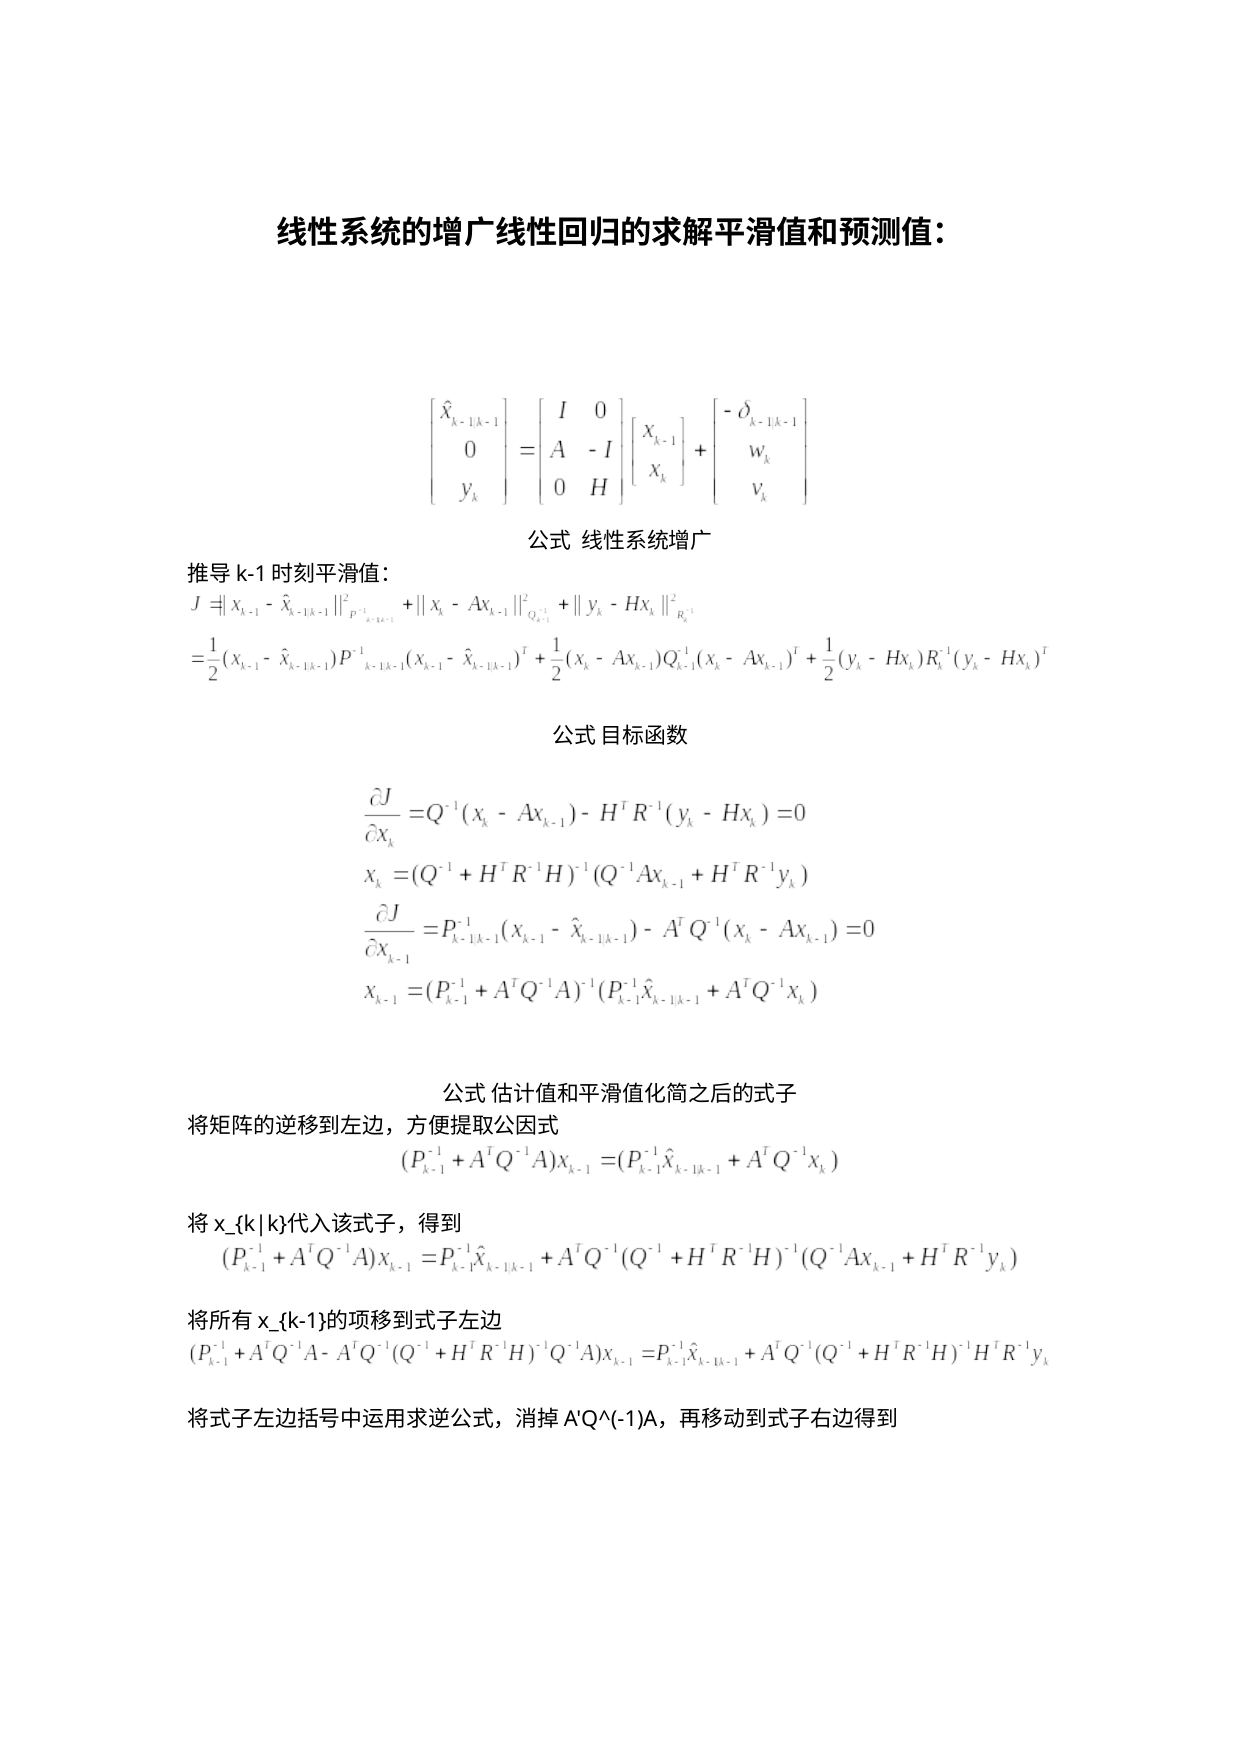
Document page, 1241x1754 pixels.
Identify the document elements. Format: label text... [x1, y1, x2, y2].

text 推导k-1时刻平滑值： [187, 555, 1053, 588]
text 公式 线性系统增广 [187, 523, 1053, 555]
list 将所有x_{k-1}的项移到式子左边 [187, 1303, 1053, 1335]
text 将x_{k|k}代入该式子，得到 [187, 1205, 1053, 1238]
text 将式子左边括号中运用求逆公式，消掉A'Q^(-1)A，再移动到式子右边得到 [187, 1400, 1053, 1433]
text 公式 估计值和平滑值化简之后的式子 [187, 1075, 1053, 1108]
subtitle 线性系统的增广线性回归的求解平滑值和预测值： [187, 197, 1053, 262]
text 公式 目标函数 [187, 718, 1053, 750]
text 将矩阵的逆移到左边，方便提取公因式 [187, 1108, 1053, 1140]
